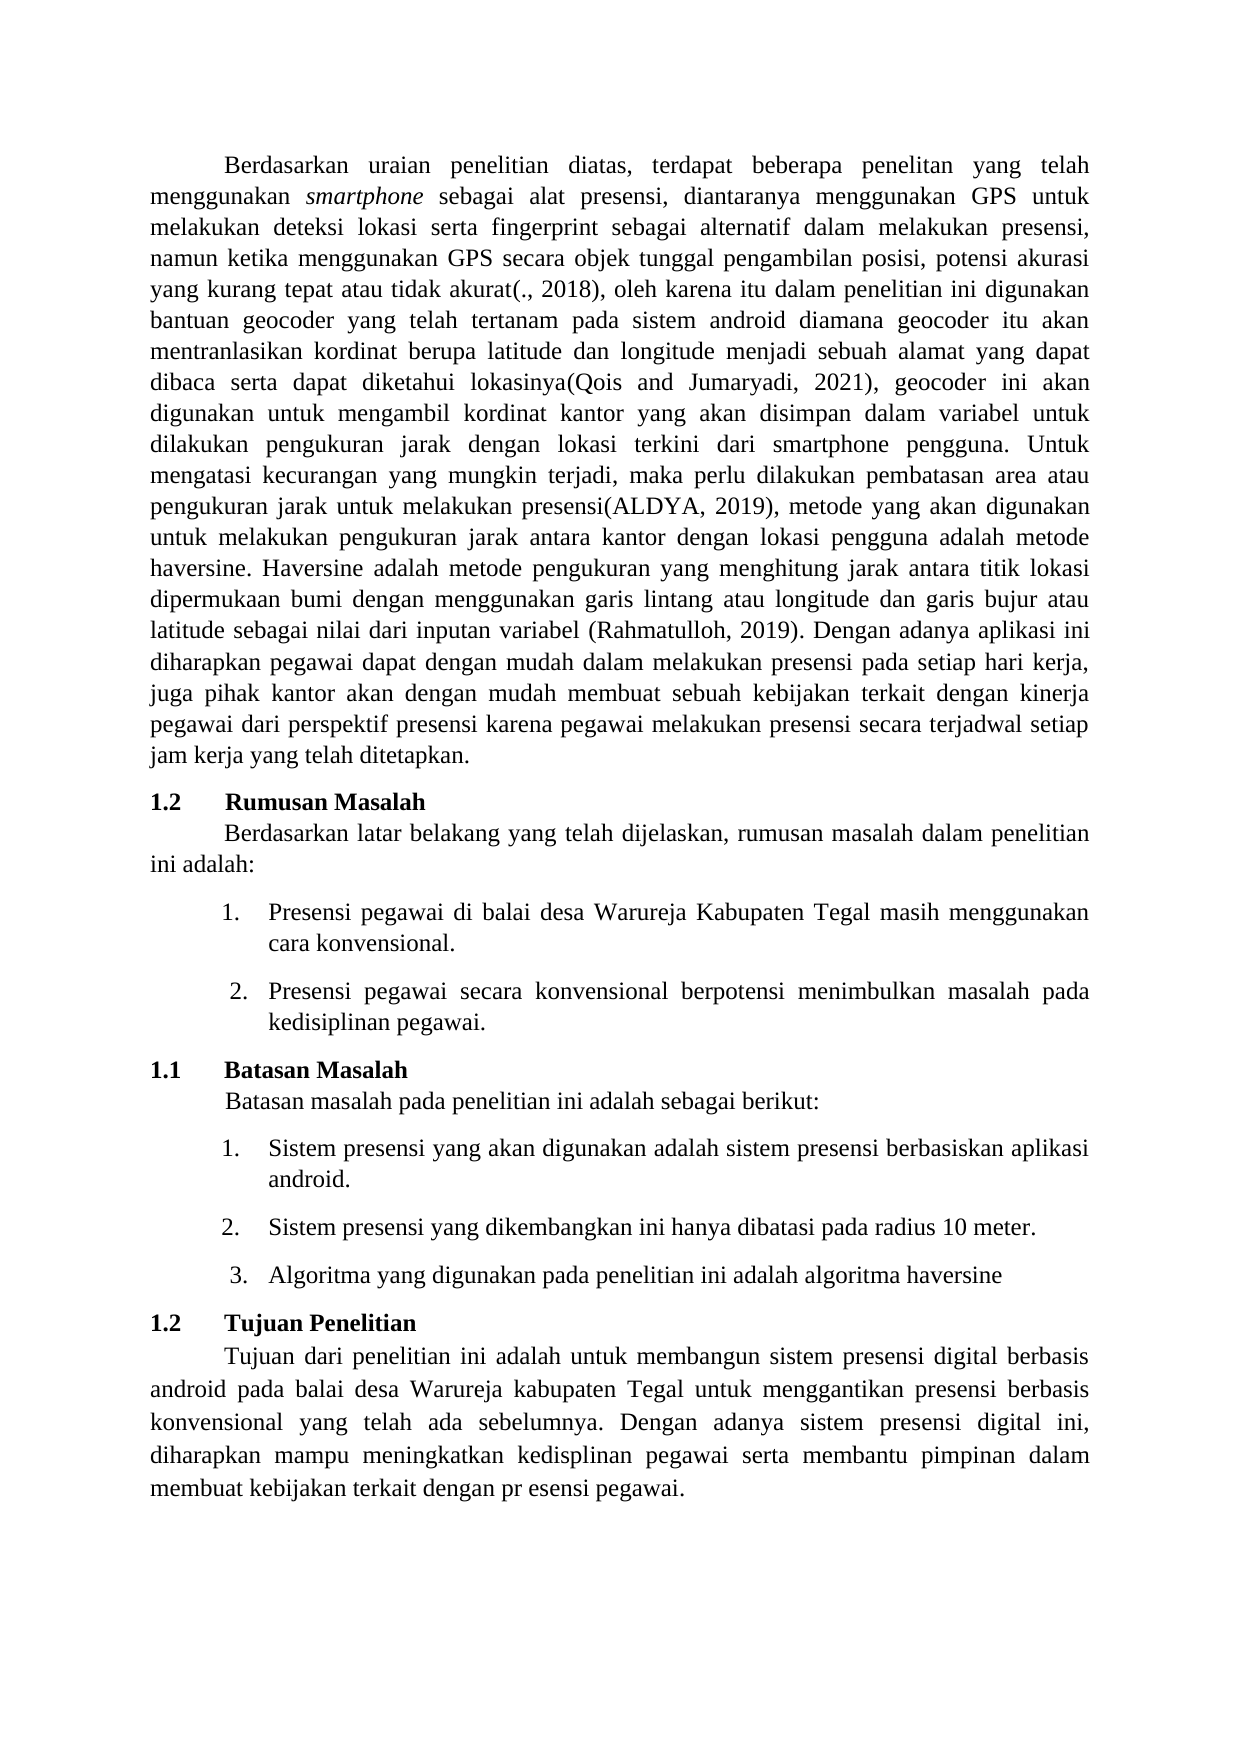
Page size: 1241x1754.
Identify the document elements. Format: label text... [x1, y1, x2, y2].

subtitle Presensi pegawai secara konvensional berpotensi menimbulkan masalah pada kedisiplinan pegawai. [239, 976, 1090, 1036]
subtitle Batasan Masalah [150, 1055, 1090, 1083]
subtitle Berdasarkan uraian penelitian diatas, terdapat beberapa penelitan yang telah menggunakan smartphone sebagai alat presensi, diantaranya menggunakan GPS untuk melakukan deteksi lokasi serta fingerprint sebagai alternatif dalam melakukan presensi, namun ketika menggunakan GPS secara objek tunggal pengambilan posisi, potensi akurasi yang kurang tepat atau tidak akurat(., 2018), oleh karena itu dalam penelitian ini digunakan bantuan geocoder yang telah tertanam pada sistem android diamana geocoder itu akan mentranlasikan kordinat berupa latitude dan longitude menjadi sebuah alamat yang dapat dibaca serta dapat diketahui lokasinya(Qois and Jumaryadi, 2021), geocoder ini akan digunakan untuk mengambil kordinat kantor yang akan disimpan dalam variabel untuk dilakukan pengukuran jarak dengan lokasi terkini dari smartphone pengguna. Untuk mengatasi kecurangan yang mungkin terjadi, maka perlu dilakukan pembatasan area atau pengukuran jarak untuk melakukan presensi(ALDYA, 2019), metode yang akan digunakan untuk melakukan pengukuran jarak antara kantor dengan lokasi pengguna adalah metode haversine. Haversine adalah metode pengukuran yang menghitung jarak antara titik lokasi dipermukaan bumi dengan menggunakan garis lintang atau longitude dan garis bujur atau latitude sebagai nilai dari inputan variabel (Rahmatulloh, 2019). Dengan adanya aplikasi ini diharapkan pegawai dapat dengan mudah dalam melakukan presensi pada setiap hari kerja, juga pihak kantor akan dengan mudah membuat sebuah kebijakan terkait dengan kinerja pegawai dari perspektif presensi karena pegawai melakukan presensi secara terjadwal setiap jam kerja yang telah ditetapkan. [150, 150, 1090, 768]
subtitle Batasan masalah pada penelitian ini adalah sebagai berikut: [150, 1086, 1090, 1114]
subtitle Presensi pegawai di balai desa Warureja Kabupaten Tegal masih menggunakan cara konvensional. [231, 897, 1090, 957]
subtitle Tujuan dari penelitian ini adalah untuk membangun sistem presensi digital berbasis android pada balai desa Warureja kabupaten Tegal untuk menggantikan presensi berbasis konvensional yang telah ada sebelumnya. Dengan adanya sistem presensi digital ini, diharapkan mampu meningkatkan kedisplinan pegawai serta membantu pimpinan dalam membuat kebijakan terkait dengan pr esensi pegawai. [150, 1341, 1090, 1502]
subtitle Berdasarkan latar belakang yang telah dijelaskan, rumusan masalah dalam penelitian ini adalah: [150, 818, 1090, 878]
subtitle Sistem presensi yang akan digunakan adalah sistem presensi berbasiskan aplikasi android. [231, 1133, 1090, 1193]
subtitle Algoritma yang digunakan pada penelitian ini adalah algoritma haversine [239, 1260, 1090, 1289]
subtitle Rumusan Masalah [150, 787, 1090, 816]
subtitle Tujuan Penelitian [150, 1308, 1090, 1336]
subtitle Sistem presensi yang dikembangkan ini hanya dibatasi pada radius 10 meter. [231, 1212, 1090, 1241]
